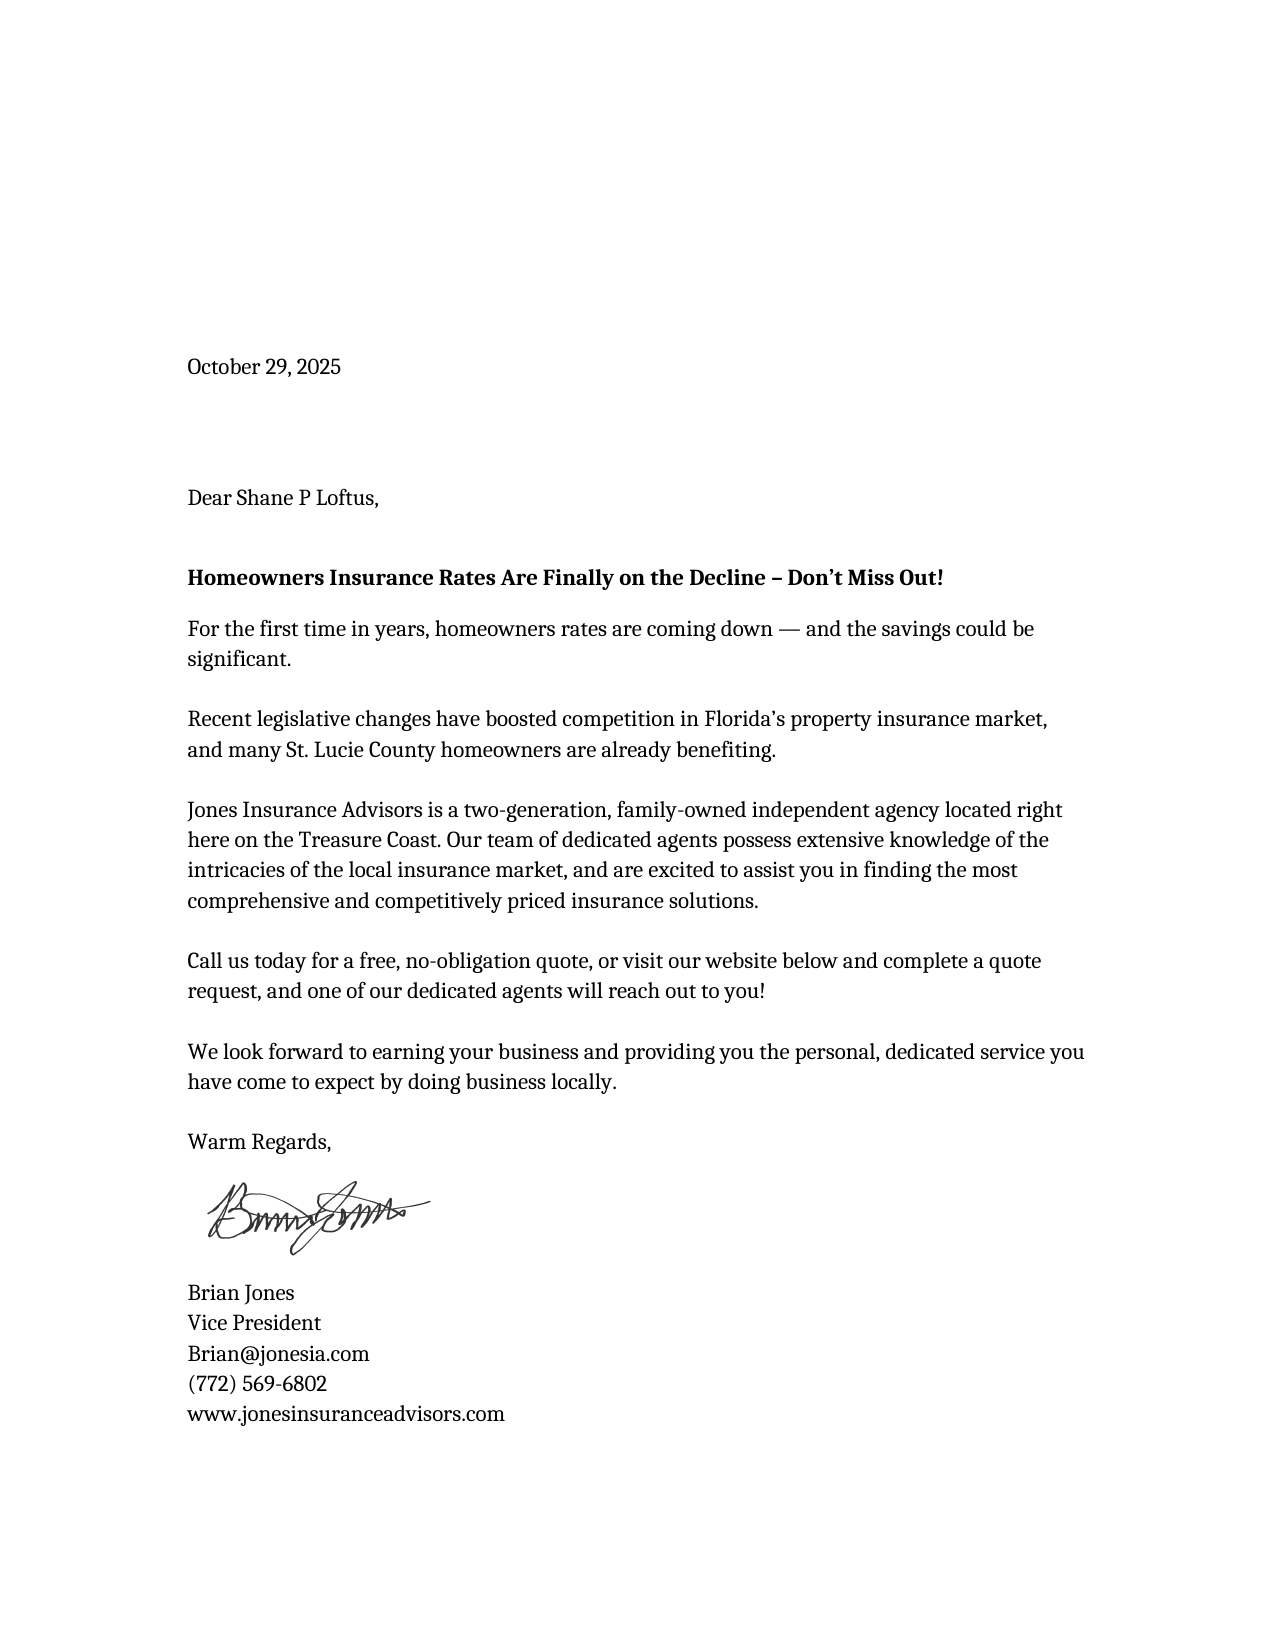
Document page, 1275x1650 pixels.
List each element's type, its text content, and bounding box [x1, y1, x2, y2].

text Homeowners Insurance Rates Are Finally on the Decline – Don’t Miss Out! [187, 564, 1087, 591]
text October 29, 2025 [187, 354, 1087, 381]
picture [206, 1180, 432, 1256]
text Brian Jones Vice President Brian@jonesia.com (772) 569-6802 www.jonesinsuranceadvisors.com [187, 1280, 1087, 1427]
text Dear Shane P Loftus, [187, 484, 1087, 511]
text For the first time in years, homeowners rates are coming down — and the savings could be significant. Recent legislative changes have boosted competition in Florida’s property insurance market, and many St. Lucie County homeowners are already benefiting. Jones Insurance Advisors is a two-generation, family-owned independent agency located right here on the Treasure Coast. Our team of dedicated agents possess extensive knowledge of the intricacies of the local insurance market, and are excited to assist you in finding the most comprehensive and competitively priced insurance solutions. Call us today for a free, no-obligation quote, or visit our website below and complete a quote request, and one of our dedicated agents will reach out to you! We look forward to earning your business and providing you the personal, dedicated service you have come to expect by doing business locally. Warm Regards, [187, 616, 1087, 1156]
